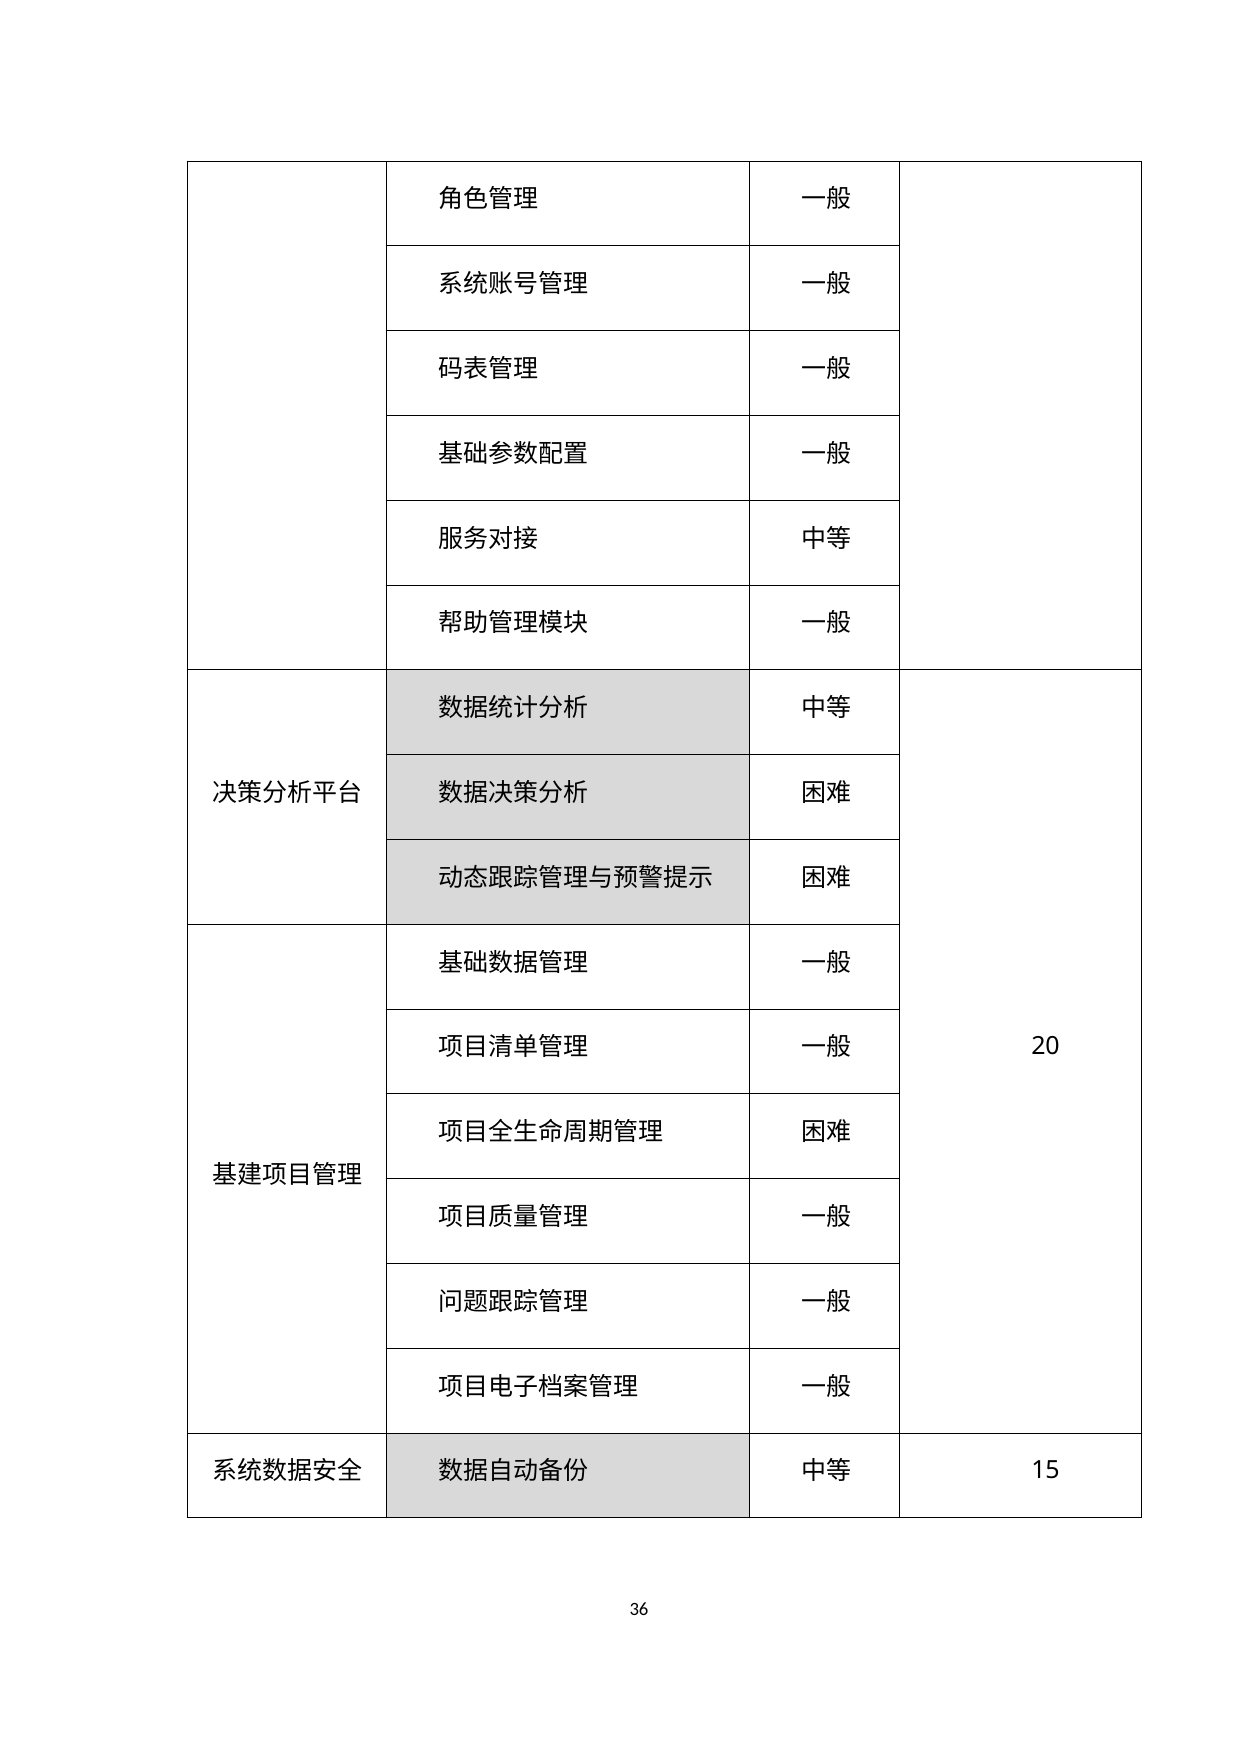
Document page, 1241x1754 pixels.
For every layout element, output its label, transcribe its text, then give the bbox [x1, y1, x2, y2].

table_cell 项目质量管理 [387, 1179, 749, 1263]
table_cell 数据统计分析 [387, 670, 749, 754]
table_cell 一般 [750, 331, 899, 415]
table_cell 一般 [750, 162, 899, 245]
table_cell 动态跟踪管理与预警提示 [387, 840, 749, 924]
table_cell 基建项目管理 [188, 925, 386, 1432]
table_cell 决策分析平台 [188, 670, 386, 924]
table_cell 系统数据安全 [188, 1434, 386, 1517]
table_cell 一般 [750, 1264, 899, 1348]
table_cell 一般 [750, 416, 899, 500]
table_cell 一般 [750, 1179, 899, 1263]
table_cell 帮助管理模块 [387, 586, 749, 669]
table_cell 15 [900, 1434, 1141, 1517]
table_cell 困难 [750, 840, 899, 924]
table_cell 数据决策分析 [387, 755, 749, 839]
table_cell 困难 [750, 1094, 899, 1178]
table_cell 码表管理 [387, 331, 749, 415]
table_cell 一般 [750, 586, 899, 669]
table_cell 困难 [750, 755, 899, 839]
table_cell 中等 [750, 501, 899, 584]
table_cell 基础数据管理 [387, 925, 749, 1008]
table_cell 项目电子档案管理 [387, 1349, 749, 1432]
table_cell 系统账号管理 [387, 246, 749, 330]
table_cell 基础参数配置 [387, 416, 749, 500]
table_cell 角色管理 [387, 162, 749, 245]
table_cell 一般 [750, 925, 899, 1008]
table_cell 中等 [750, 1434, 899, 1517]
table_cell 一般 [750, 1010, 899, 1093]
table_cell 服务对接 [387, 501, 749, 584]
table_cell 一般 [750, 246, 899, 330]
table_cell 数据自动备份 [387, 1434, 749, 1517]
table_cell 一般 [750, 1349, 899, 1432]
table_cell 问题跟踪管理 [387, 1264, 749, 1348]
table_cell 项目全生命周期管理 [387, 1094, 749, 1178]
table_cell 20 [900, 670, 1141, 1432]
table_cell 中等 [750, 670, 899, 754]
table_cell 项目清单管理 [387, 1010, 749, 1093]
